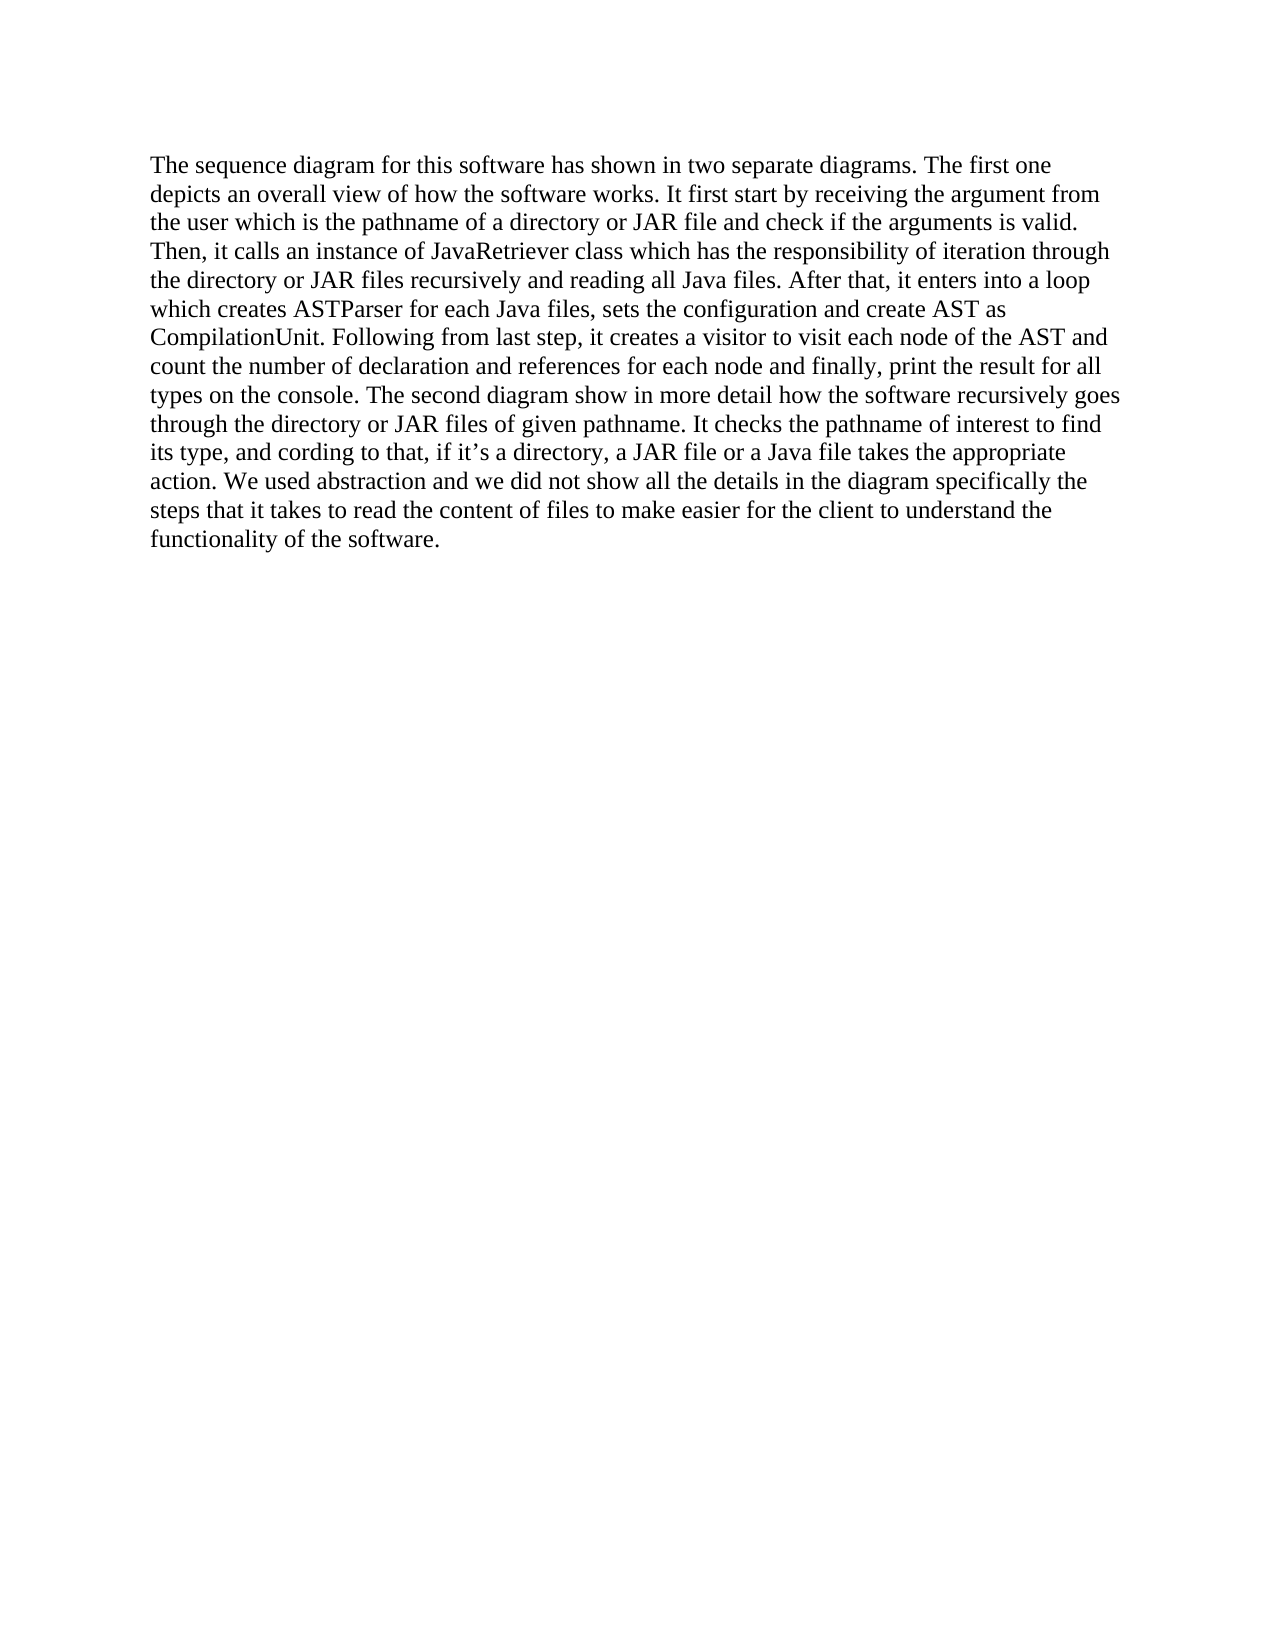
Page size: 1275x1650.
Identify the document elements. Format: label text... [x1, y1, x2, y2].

text The sequence diagram for this software has shown in two separate diagrams. The first one depicts an overall view of how the software works. It first start by receiving the argument from the user which is the pathname of a directory or JAR file and check if the arguments is valid. Then, it calls an instance of JavaRetriever class which has the responsibility of iteration through the directory or JAR files recursively and reading all Java files. After that, it enters into a loop which creates ASTParser for each Java files, sets the configuration and create AST as CompilationUnit. Following from last step, it creates a visitor to visit each node of the AST and count the number of declaration and references for each node and finally, print the result for all types on the console. The second diagram show in more detail how the software recursively goes through the directory or JAR files of given pathname. It checks the pathname of interest to find its type, and cording to that, if it’s a directory, a JAR file or a Java file takes the appropriate action. We used abstraction and we did not show all the details in the diagram specifically the steps that it takes to read the content of files to make easier for the client to understand the functionality of the software. [150, 150, 1125, 552]
